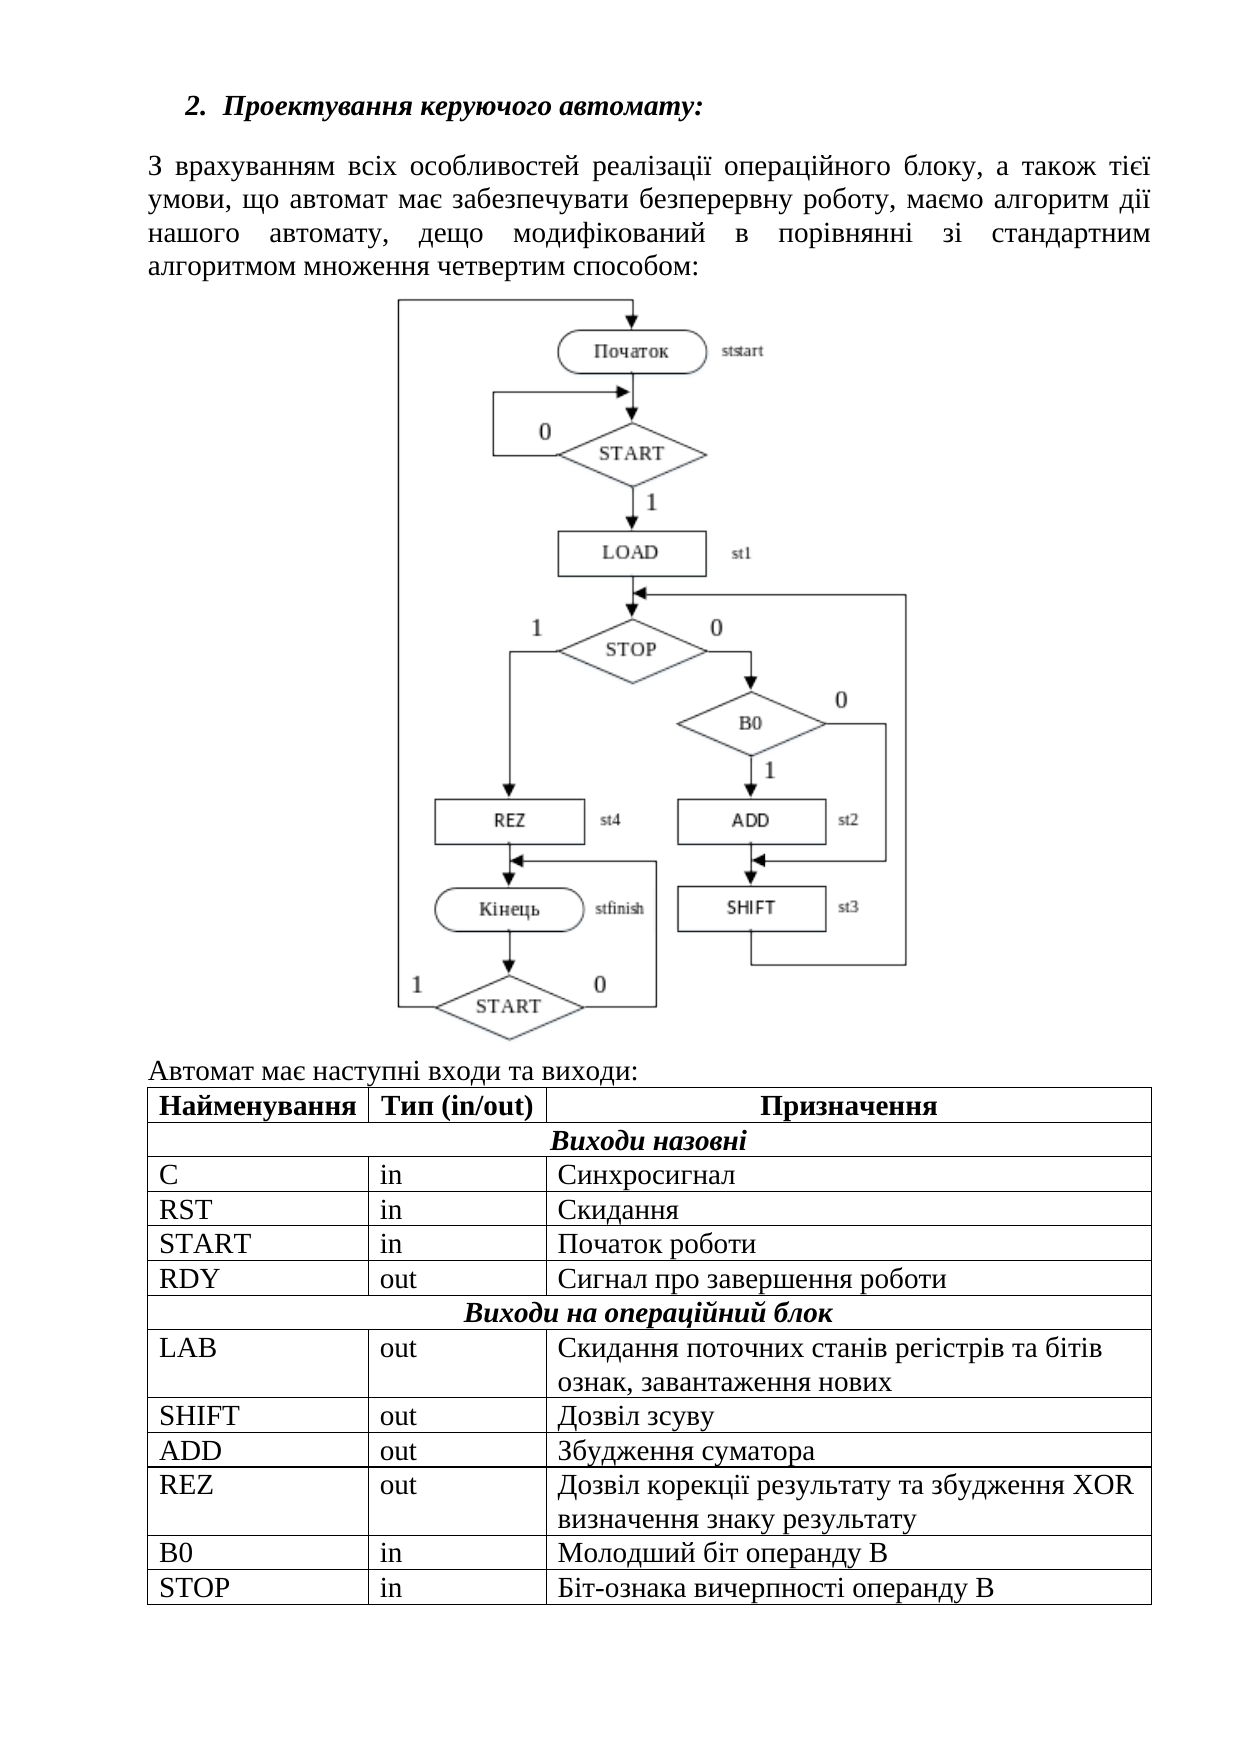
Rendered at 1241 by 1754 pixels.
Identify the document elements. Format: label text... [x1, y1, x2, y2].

table_cell Скидання поточних станів регістрів та бітів ознак, завантаження нових [547, 1330, 1151, 1397]
table_cell Збудження суматора [547, 1433, 1151, 1466]
table_cell Дозвіл корекції результату та збудження XOR визначення знаку результату [547, 1468, 1151, 1534]
table_cell in [369, 1157, 546, 1191]
table_cell out [369, 1468, 546, 1534]
table_cell Скидання [547, 1192, 1151, 1225]
table_cell RDY [148, 1261, 368, 1294]
table_cell STOP [148, 1570, 368, 1604]
table_cell Синхросигнал [547, 1157, 1151, 1191]
table_cell RST [148, 1192, 368, 1225]
table_header Тип (in/out) [369, 1088, 546, 1122]
list Проектування керуючого автомату: [185, 88, 1152, 122]
table_header Найменування [148, 1088, 368, 1122]
table_cell out [369, 1261, 546, 1294]
table_cell Початок роботи [547, 1226, 1151, 1260]
table_cell LAB [148, 1330, 368, 1397]
table_cell Виходи назовні [148, 1123, 1151, 1156]
table_cell out [369, 1433, 546, 1466]
table_cell out [369, 1330, 546, 1397]
table_cell C [148, 1157, 368, 1191]
table_cell Сигнал про завершення роботи [547, 1261, 1151, 1294]
table_cell in [369, 1570, 546, 1604]
table_cell in [369, 1226, 546, 1260]
table_header Призначення [547, 1088, 1151, 1122]
table_cell REZ [148, 1468, 368, 1534]
table_cell Молодший біт операнду В [547, 1536, 1151, 1569]
table_cell Дозвіл зсуву [547, 1398, 1151, 1432]
text З врахуванням всіх особливостей реалізації операційного блоку, а також тієї умови, що автомат має забезпечувати безперервну роботу, маємо алгоритм дії нашого автомату, дещо модифікований в порівнянні зі стандартним алгоритмом множення четвертим способом: [148, 148, 1152, 282]
table_cell START [148, 1226, 368, 1260]
table_cell B0 [148, 1536, 368, 1569]
table_cell Біт-ознака вичерпності операнду В [547, 1570, 1151, 1604]
table_cell out [369, 1398, 546, 1432]
table_cell SHIFT [148, 1398, 368, 1432]
table_cell Виходи на операційний блок [148, 1296, 1151, 1329]
table_cell in [369, 1536, 546, 1569]
text Автомат має наступні входи та виходи: [148, 1053, 1152, 1087]
table_cell in [369, 1192, 546, 1225]
table_cell ADD [148, 1433, 368, 1466]
